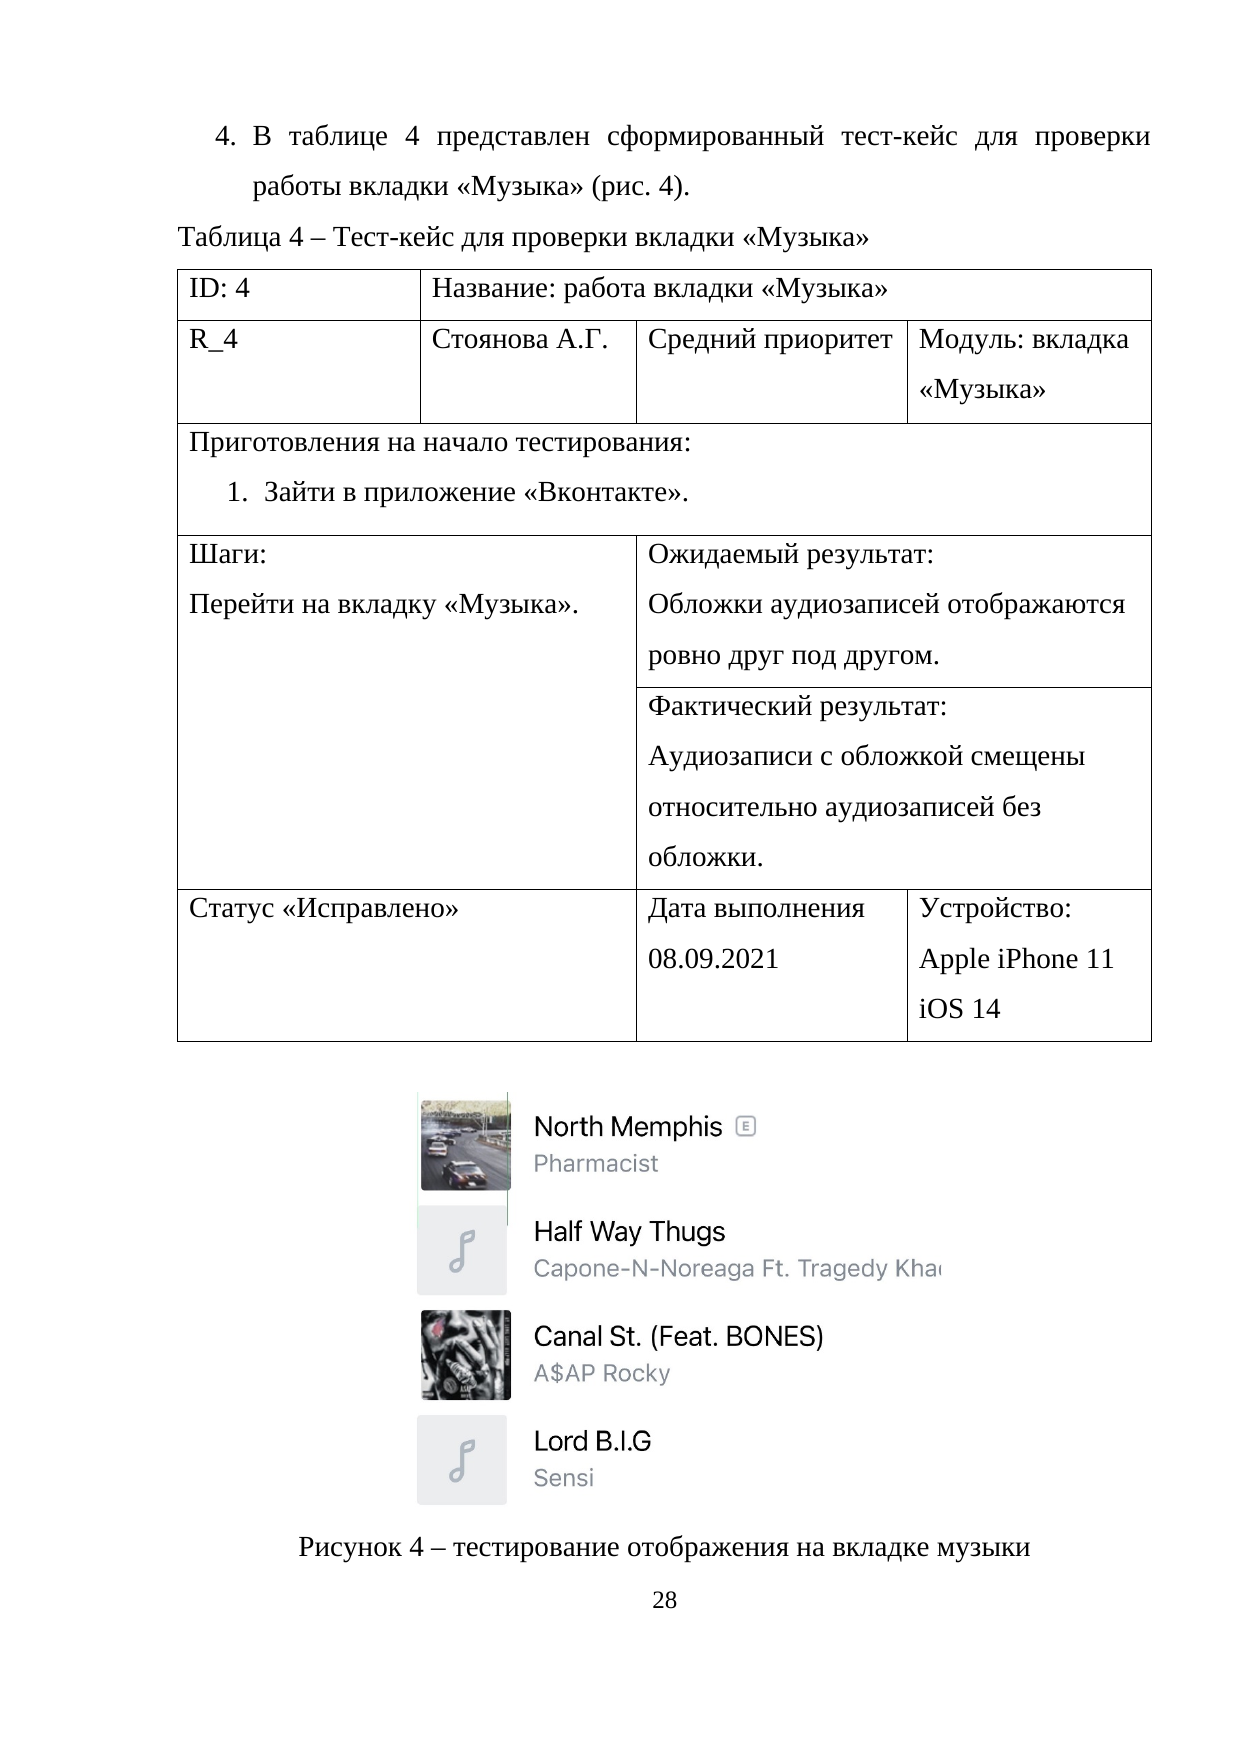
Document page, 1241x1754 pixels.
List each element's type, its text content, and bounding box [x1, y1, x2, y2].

table_cell Статус «Исправлено» [178, 890, 636, 1041]
text Таблица 4 – Тест-кейс для проверки вкладки «Музыка» [177, 219, 1152, 252]
table_cell Средний приоритет [637, 321, 907, 423]
table_header ID: 4 [178, 270, 420, 320]
table_cell Модуль: вкладка «Музыка» [908, 321, 1151, 423]
table_cell Ожидаемый результат: Обложки аудиозаписей отображаются ровно друг под другом. [637, 536, 1151, 687]
table_cell Фактический результат: Аудиозаписи с обложкой смещены относительно аудиозаписей без обложки. [637, 688, 1151, 889]
table_cell Стоянова А.Г. [421, 321, 636, 423]
table_cell R_4 [178, 321, 420, 423]
list В таблице 4 представлен сформированный тест-кейс для проверки работы вкладки «Музыка» (рис. 4). [215, 118, 1152, 202]
table_header Название: работа вкладки «Музыка» [421, 270, 1151, 320]
table_cell Шаги: Перейти на вкладку «Музыка». [178, 536, 636, 889]
table_cell Приготовления на начало тестирования: Зайти в приложение «Вконтакте». [178, 424, 1151, 535]
text Рисунок 4 – тестирование отображения на вкладке музыки [177, 1529, 1152, 1563]
picture [387, 1092, 942, 1513]
table_cell Устройство: Apple iPhone 11 iOS 14 [908, 890, 1151, 1041]
table_cell Дата выполнения 08.09.2021 [637, 890, 907, 1041]
